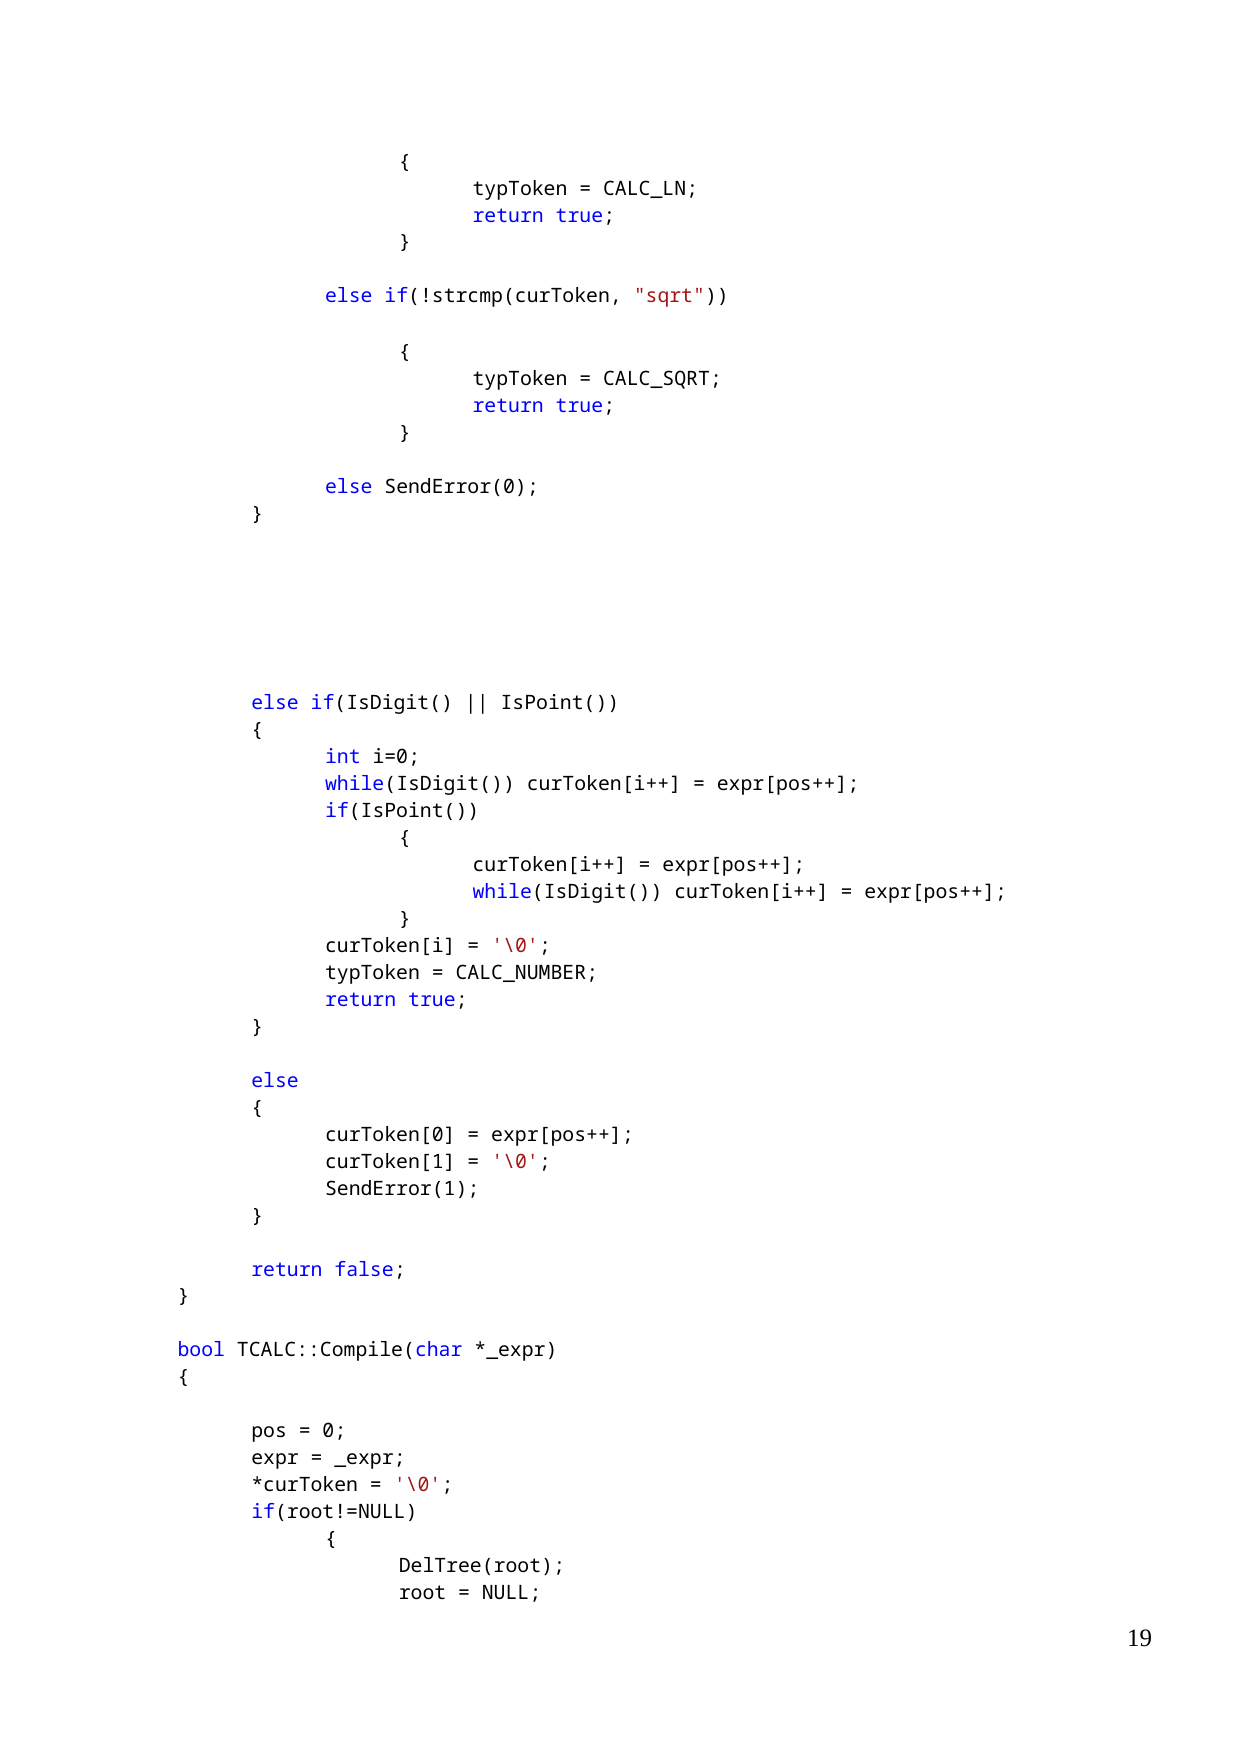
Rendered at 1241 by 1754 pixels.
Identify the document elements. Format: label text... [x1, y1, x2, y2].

text root = NULL; [177, 1578, 1152, 1606]
text typToken = CALC_SQRT; [177, 364, 1152, 391]
text else [177, 1066, 1152, 1093]
text SendError(1); [177, 1174, 1152, 1201]
text else if(IsDigit() || IsPoint()) [177, 688, 1152, 715]
text return true; [177, 201, 1152, 228]
text typToken = CALC_LN; [177, 174, 1152, 201]
text curToken[i++] = expr[pos++]; [177, 850, 1152, 877]
text } [177, 1201, 1152, 1228]
text { [177, 337, 1152, 364]
text bool TCALC::Compile(char *_expr) [177, 1336, 1152, 1363]
text } [177, 228, 1152, 255]
text expr = _expr; [177, 1444, 1152, 1471]
text { [177, 715, 1152, 742]
text } [177, 1282, 1152, 1309]
text { [177, 1363, 1152, 1390]
text { [177, 1524, 1152, 1552]
text else if(!strcmp(curToken, "sqrt")) [177, 282, 1152, 309]
text if(IsPoint()) [177, 796, 1152, 823]
text else SendError(0); [177, 472, 1152, 499]
text curToken[0] = expr[pos++]; [177, 1120, 1152, 1147]
text int i=0; [177, 742, 1152, 769]
text { [177, 823, 1152, 850]
text while(IsDigit()) curToken[i++] = expr[pos++]; [177, 877, 1152, 904]
text *curToken = '\0'; [177, 1471, 1152, 1498]
text { [177, 1093, 1152, 1120]
text if(root!=NULL) [177, 1498, 1152, 1524]
text { [177, 147, 1152, 174]
text DelTree(root); [177, 1552, 1152, 1578]
text curToken[1] = '\0'; [177, 1147, 1152, 1174]
text } [177, 418, 1152, 445]
text return true; [177, 985, 1152, 1012]
text } [177, 1012, 1152, 1039]
text } [177, 904, 1152, 931]
text } [177, 499, 1152, 526]
text typToken = CALC_NUMBER; [177, 958, 1152, 985]
text return false; [177, 1255, 1152, 1282]
text curToken[i] = '\0'; [177, 931, 1152, 958]
text return true; [177, 391, 1152, 418]
text pos = 0; [177, 1417, 1152, 1444]
text while(IsDigit()) curToken[i++] = expr[pos++]; [177, 769, 1152, 796]
